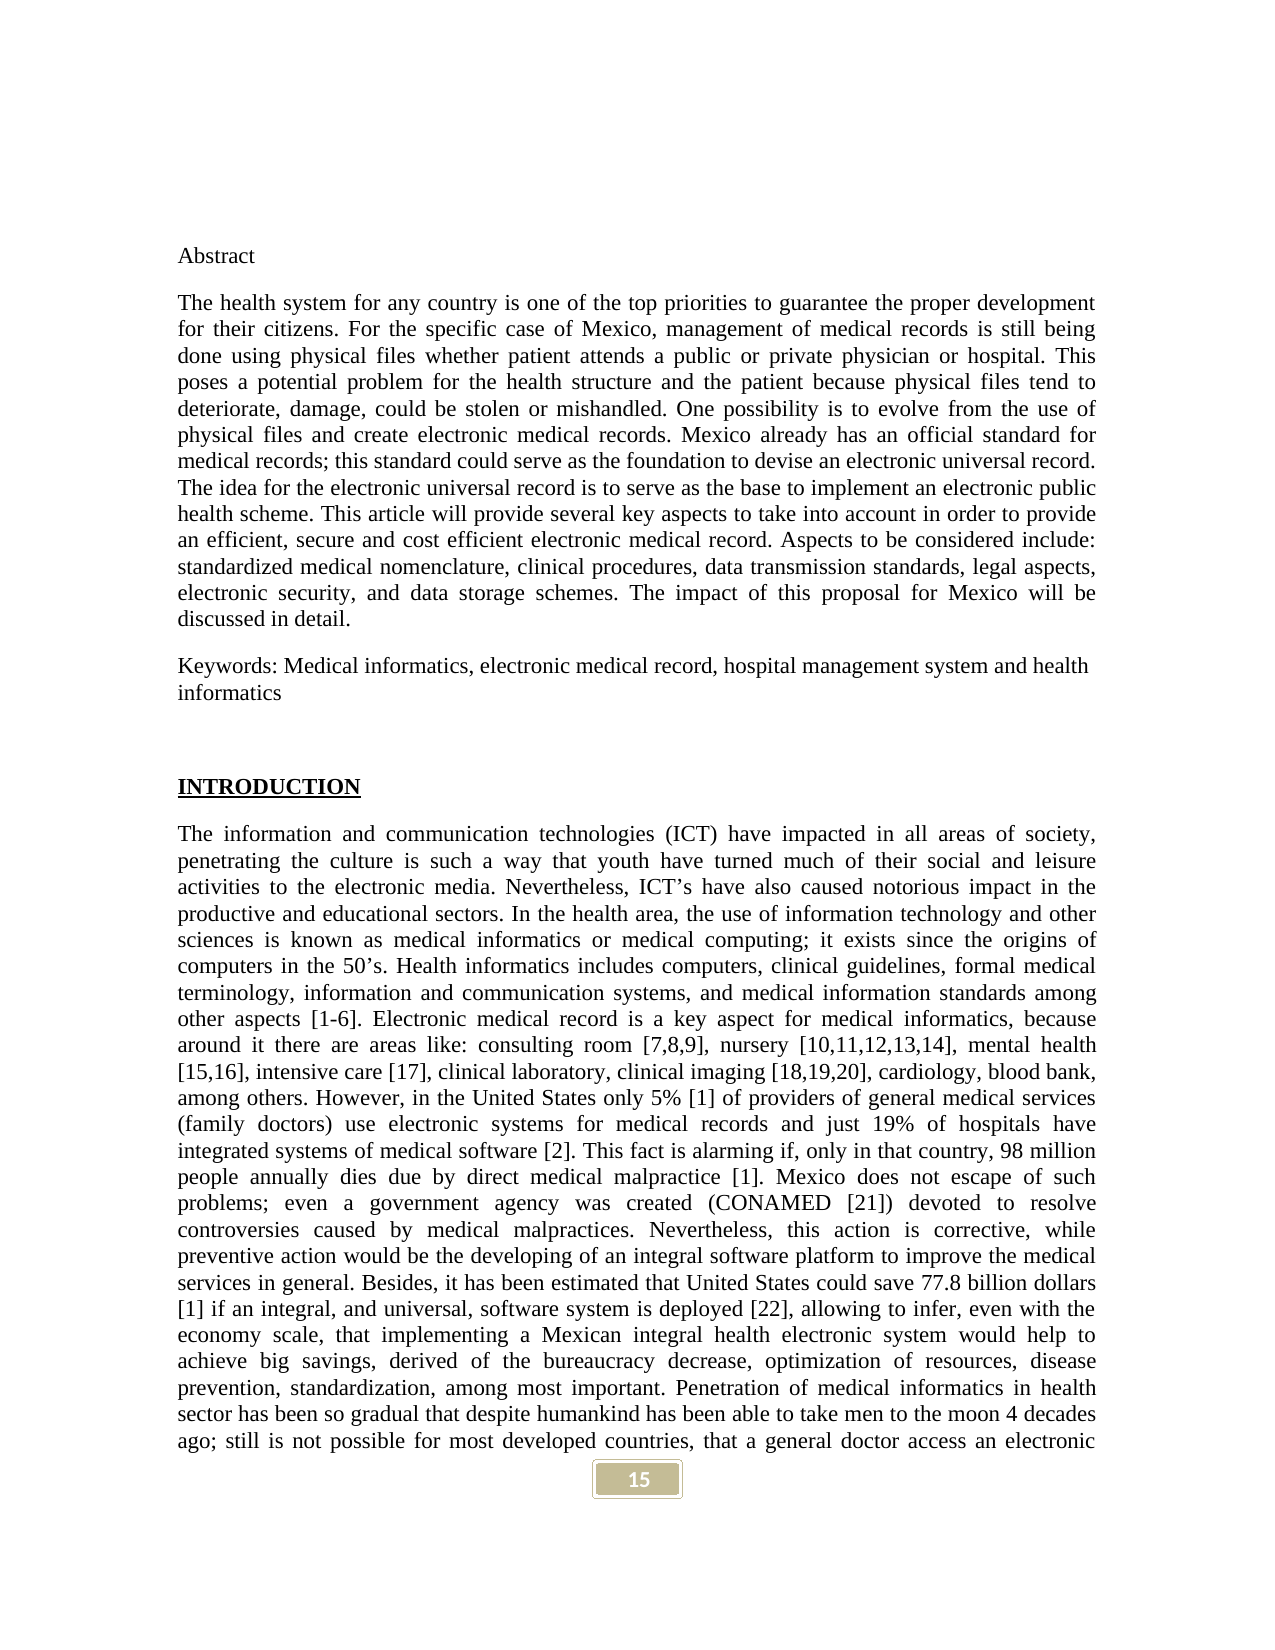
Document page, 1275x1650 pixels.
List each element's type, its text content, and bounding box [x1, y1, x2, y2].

text Abstract [177, 242, 1098, 268]
text Keywords: Medical informatics, electronic medical record, hospital management system and health informatics [177, 653, 1098, 705]
text The health system for any country is one of the top priorities to guarantee the proper development for their citizens. For the specific case of Mexico, management of medical records is still being done using physical files whether patient attends a public or private physician or hospital. This poses a potential problem for the health structure and the patient because physical files tend to deteriorate, damage, could be stolen or mishandled. One possibility is to evolve from the use of physical files and create electronic medical records. Mexico already has an official standard for medical records; this standard could serve as the foundation to devise an electronic universal record. The idea for the electronic universal record is to serve as the base to implement an electronic public health scheme. This article will provide several key aspects to take into account in order to provide an efficient, secure and cost efficient electronic medical record. Aspects to be considered include: standardized medical nomenclature, clinical procedures, data transmission standards, legal aspects, electronic security, and data storage schemes. The impact of this proposal for Mexico will be discussed in detail. [177, 289, 1098, 632]
text INTRODUCTION [177, 773, 1098, 800]
